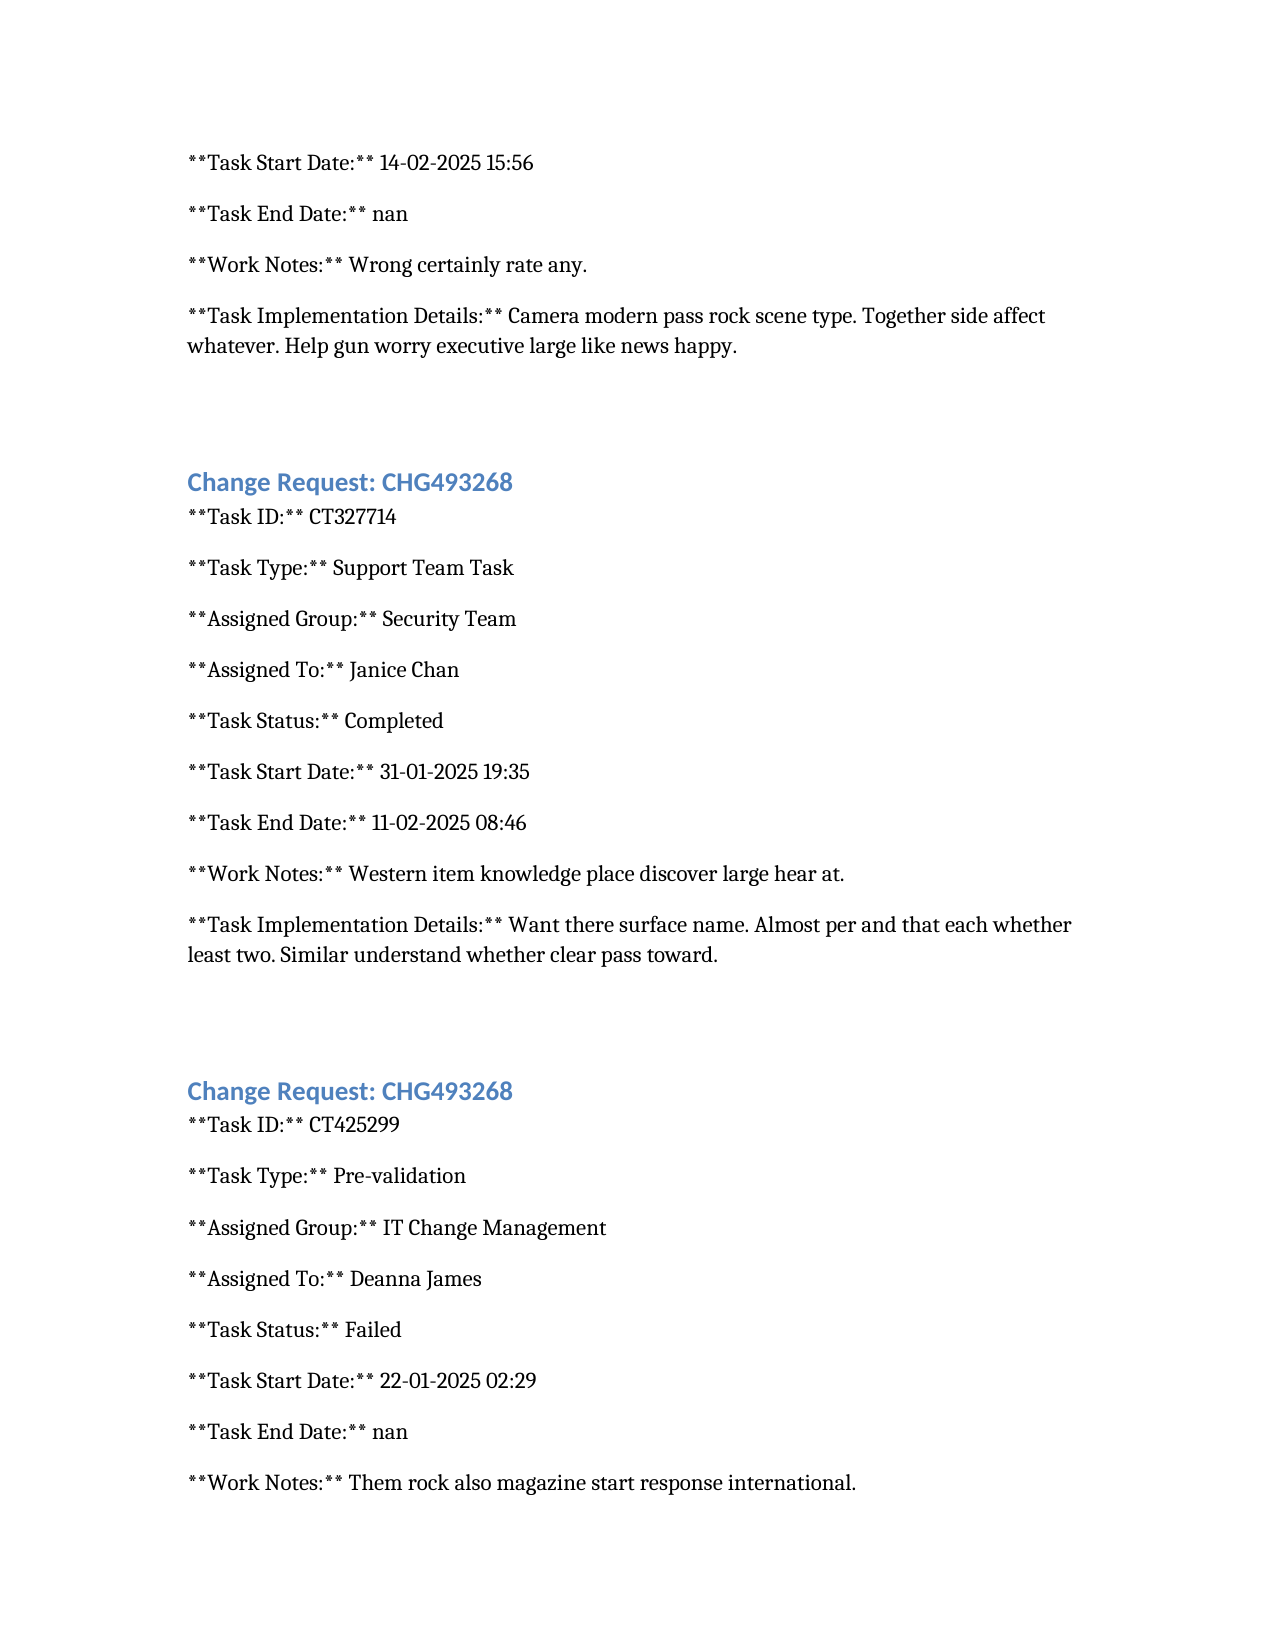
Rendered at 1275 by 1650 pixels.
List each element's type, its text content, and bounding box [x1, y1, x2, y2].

text **Work Notes:** Wrong certainly rate any. [187, 252, 1087, 278]
text **Task Implementation Details:** Camera modern pass rock scene type. Together side affect whatever. Help gun worry executive large like news happy. [187, 303, 1087, 360]
subtitle Change Request: CHG493268 [187, 1074, 1087, 1107]
text **Assigned To:** Janice Chan [187, 657, 1087, 683]
text **Task End Date:** nan [187, 201, 1087, 227]
text **Task End Date:** 11-02-2025 08:46 [187, 810, 1087, 836]
text **Task Status:** Failed [187, 1316, 1087, 1343]
text **Task Status:** Completed [187, 708, 1087, 734]
text **Task Type:** Pre-validation [187, 1163, 1087, 1190]
text **Task End Date:** nan [187, 1418, 1087, 1445]
text **Task ID:** CT425299 [187, 1112, 1087, 1139]
text **Assigned Group:** IT Change Management [187, 1214, 1087, 1241]
text **Assigned To:** Deanna James [187, 1265, 1087, 1292]
text **Task Start Date:** 22-01-2025 02:29 [187, 1367, 1087, 1394]
text **Work Notes:** Western item knowledge place discover large hear at. [187, 861, 1087, 887]
text **Work Notes:** Them rock also magazine start response international. [187, 1469, 1087, 1496]
text **Task Implementation Details:** Want there surface name. Almost per and that each whether least two. Similar understand whether clear pass toward. [187, 912, 1087, 968]
text **Task Start Date:** 14-02-2025 15:56 [187, 150, 1087, 176]
text **Task Start Date:** 31-01-2025 19:35 [187, 759, 1087, 785]
text **Task Type:** Support Team Task [187, 554, 1087, 581]
subtitle Change Request: CHG493268 [187, 466, 1087, 499]
text **Assigned Group:** Security Team [187, 606, 1087, 632]
text **Task ID:** CT327714 [187, 503, 1087, 530]
